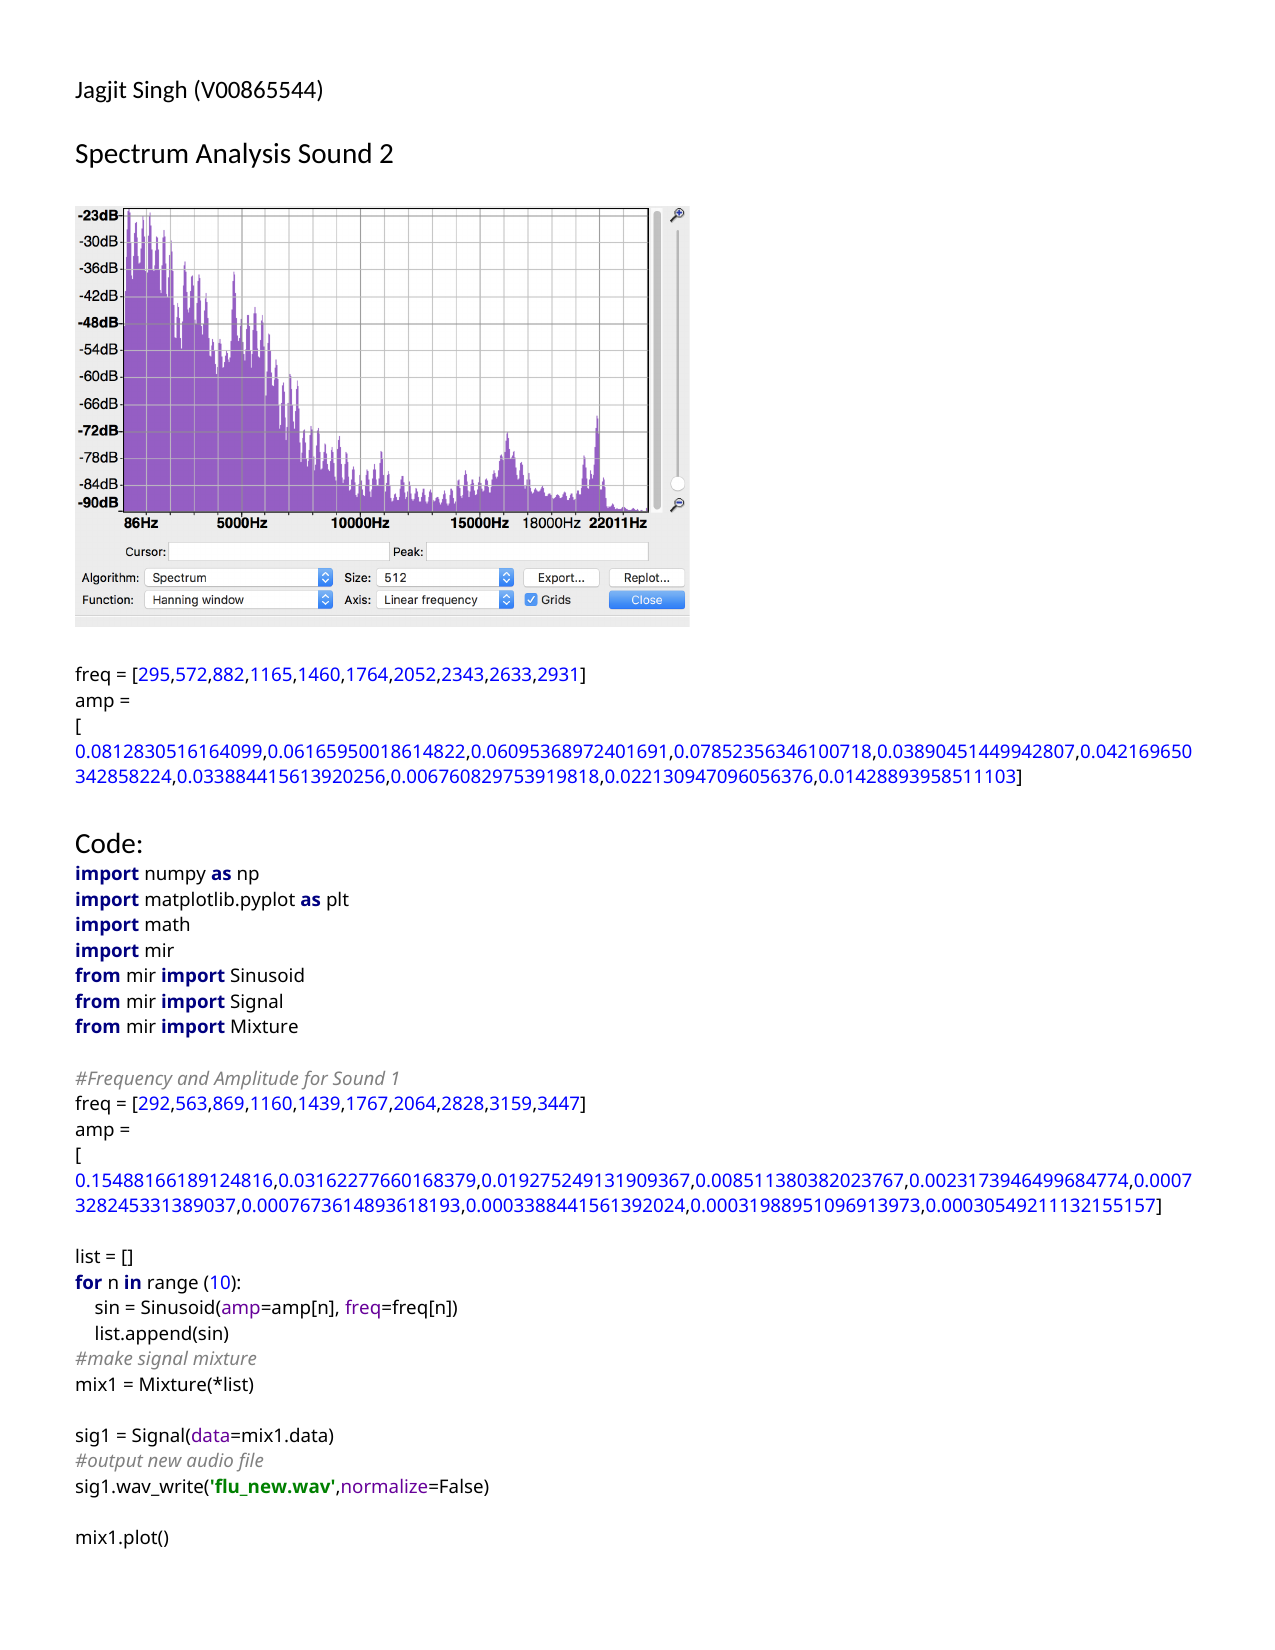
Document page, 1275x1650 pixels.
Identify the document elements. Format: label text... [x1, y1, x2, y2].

text freq = [295,572,882,1165,1460,1764,2052,2343,2633,2931] amp = [0.0812830516164099,0.06165950018614822,0.06095368972401691,0.07852356346100718,0.03890451449942807,0.042169650342858224,0.033884415613920256,0.006760829753919818,0.022130947096056376,0.01428893958511103] [75, 662, 1200, 789]
picture [75, 206, 690, 627]
text Code: [75, 825, 1200, 861]
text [75, 861, 1200, 1550]
text Spectrum Analysis Sound 2 [75, 135, 1200, 170]
